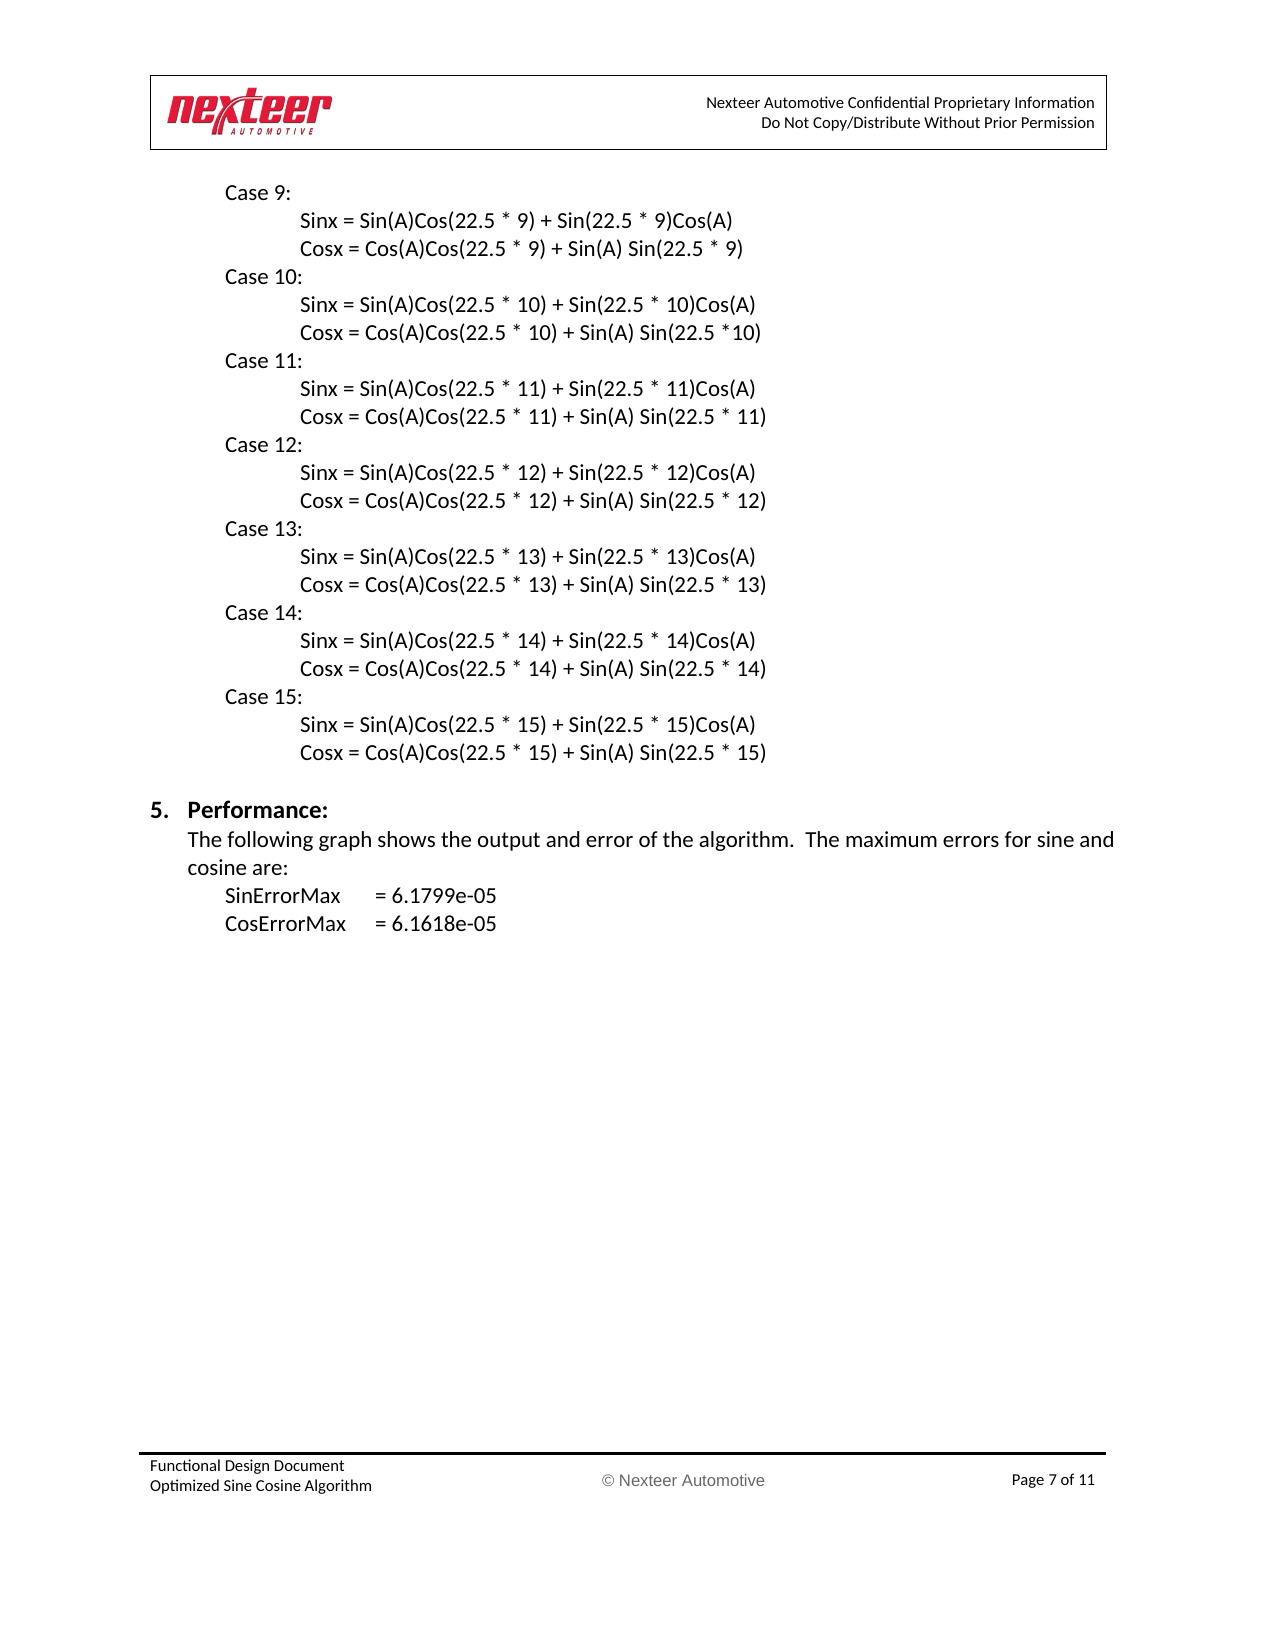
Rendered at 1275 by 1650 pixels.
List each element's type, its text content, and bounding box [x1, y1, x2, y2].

list Case 12: [187, 430, 1125, 458]
list Case 15: [187, 682, 1125, 710]
list Performance: [150, 794, 1125, 825]
list Case 14: [187, 598, 1125, 626]
list Cosx = Cos(A)Cos(22.5 * 10) + Sin(A) Sin(22.5 *10) [187, 318, 1125, 346]
list Sinx = Sin(A)Cos(22.5 * 13) + Sin(22.5 * 13)Cos(A) [187, 542, 1125, 570]
picture [161, 76, 337, 148]
list Sinx = Sin(A)Cos(22.5 * 11) + Sin(22.5 * 11)Cos(A) [187, 374, 1125, 402]
list The following graph shows the output and error of the algorithm. The maximum errors for sine and cosine are: [187, 825, 1125, 881]
list Cosx = Cos(A)Cos(22.5 * 15) + Sin(A) Sin(22.5 * 15) [187, 738, 1125, 766]
list Cosx = Cos(A)Cos(22.5 * 12) + Sin(A) Sin(22.5 * 12) [187, 486, 1125, 514]
list CosErrorMax = 6.1618e-05 [187, 909, 1125, 937]
list Case 11: [187, 346, 1125, 374]
list Cosx = Cos(A)Cos(22.5 * 9) + Sin(A) Sin(22.5 * 9) [187, 234, 1125, 262]
list Sinx = Sin(A)Cos(22.5 * 9) + Sin(22.5 * 9)Cos(A) [187, 206, 1125, 234]
list Cosx = Cos(A)Cos(22.5 * 14) + Sin(A) Sin(22.5 * 14) [187, 654, 1125, 682]
list Cosx = Cos(A)Cos(22.5 * 13) + Sin(A) Sin(22.5 * 13) [187, 570, 1125, 598]
list Sinx = Sin(A)Cos(22.5 * 15) + Sin(22.5 * 15)Cos(A) [187, 710, 1125, 738]
list Sinx = Sin(A)Cos(22.5 * 14) + Sin(22.5 * 14)Cos(A) [187, 626, 1125, 654]
list Sinx = Sin(A)Cos(22.5 * 10) + Sin(22.5 * 10)Cos(A) [187, 290, 1125, 318]
list Sinx = Sin(A)Cos(22.5 * 12) + Sin(22.5 * 12)Cos(A) [187, 458, 1125, 486]
list Case 13: [187, 514, 1125, 542]
list Case 10: [187, 262, 1125, 290]
list Case 9: [187, 178, 1125, 206]
list Cosx = Cos(A)Cos(22.5 * 11) + Sin(A) Sin(22.5 * 11) [187, 402, 1125, 430]
list SinErrorMax = 6.1799e-05 [187, 881, 1125, 909]
